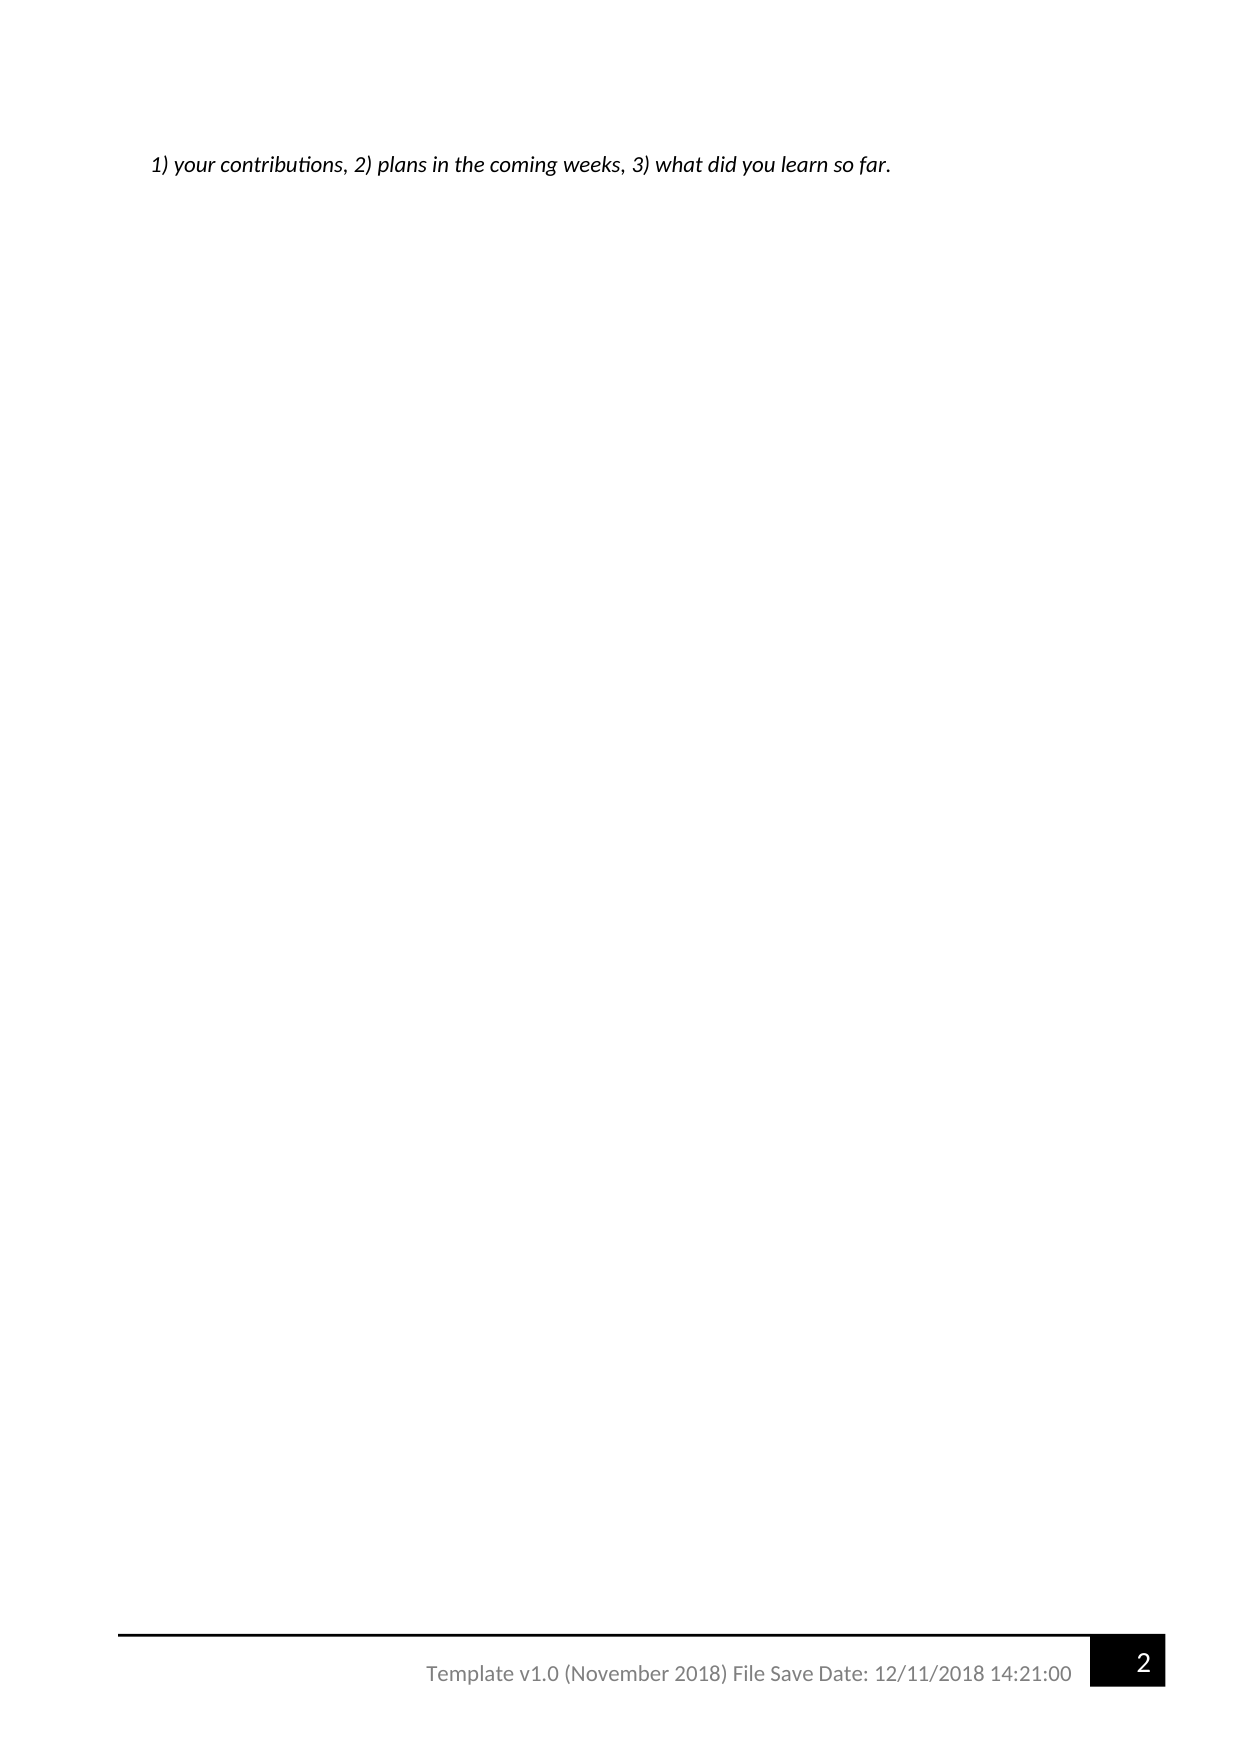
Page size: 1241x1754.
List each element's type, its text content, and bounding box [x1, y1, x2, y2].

text 1) your contributions, 2) plans in the coming weeks, 3) what did you learn so far. [150, 150, 1090, 178]
